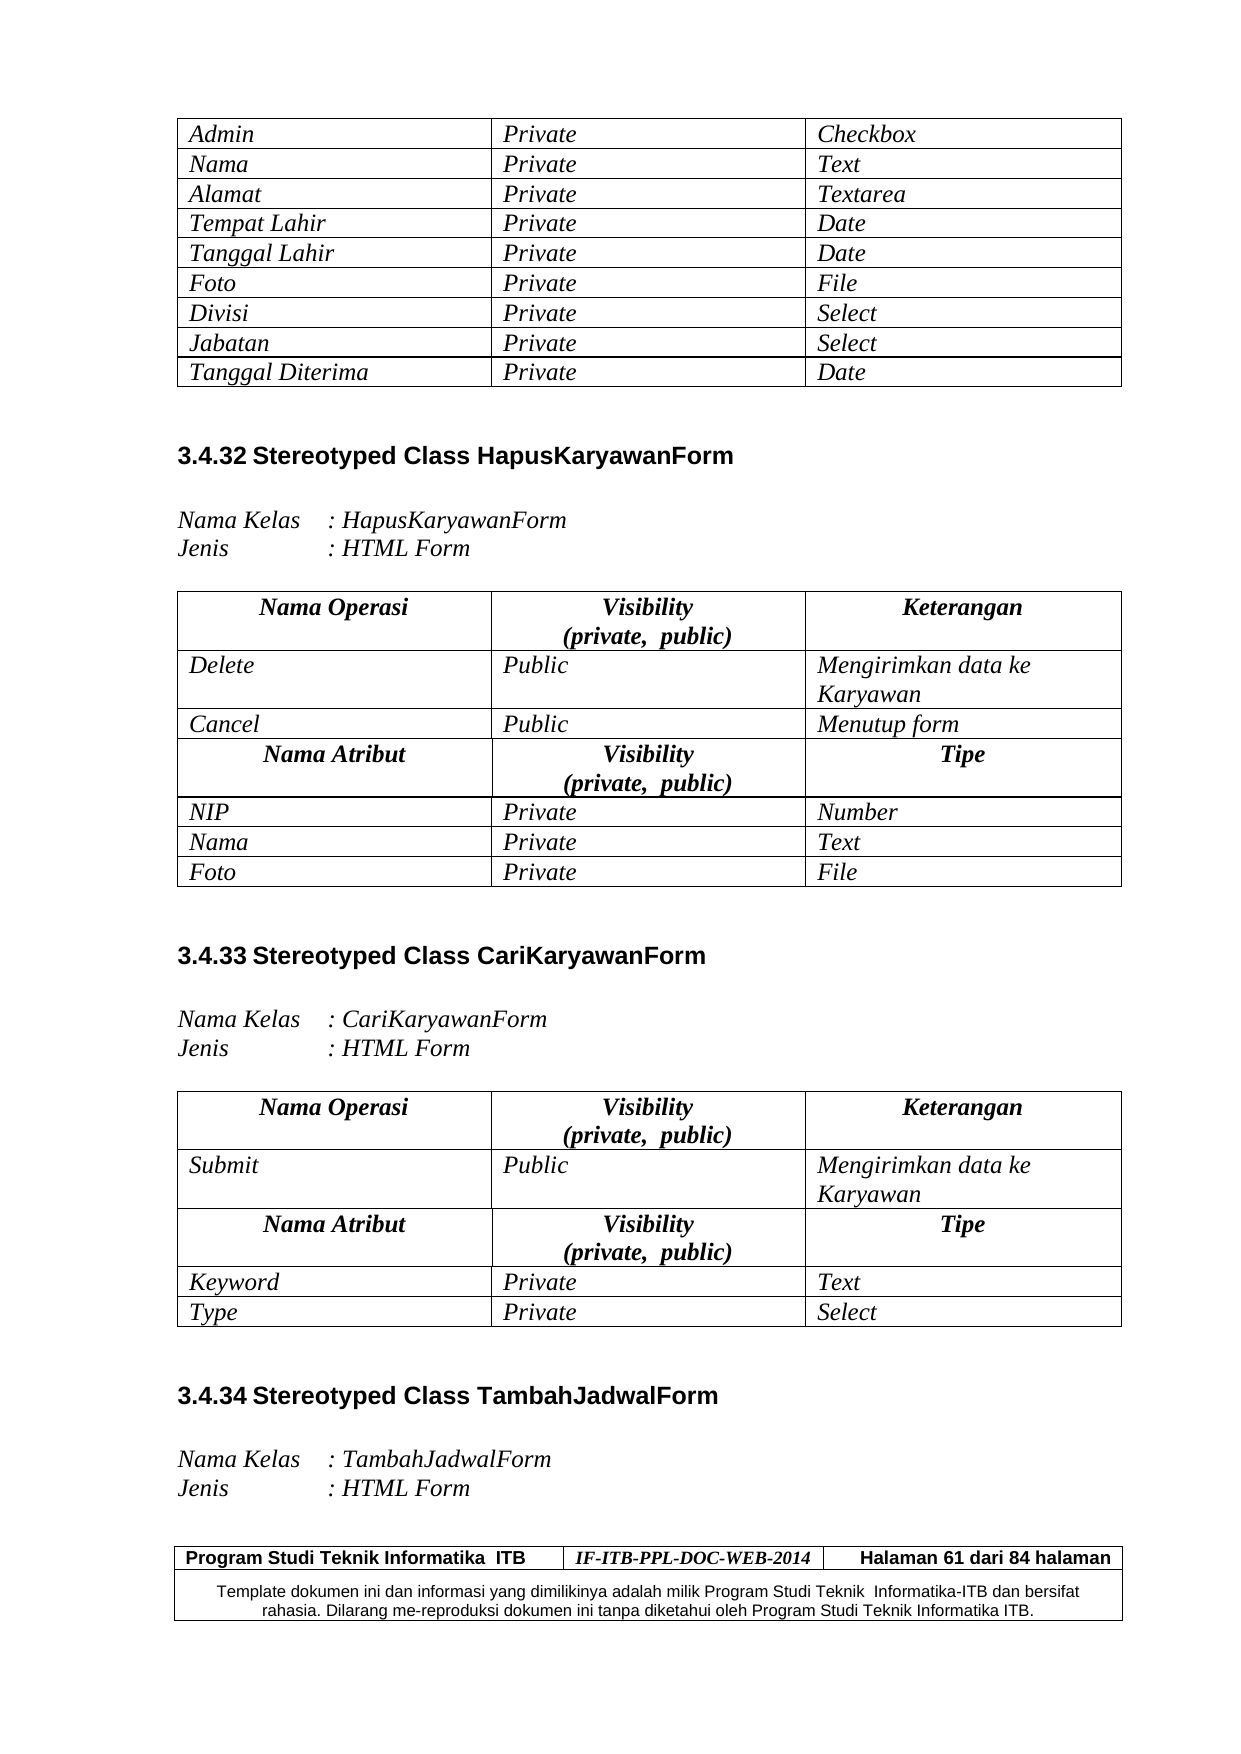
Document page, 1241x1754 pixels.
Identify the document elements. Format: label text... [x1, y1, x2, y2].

table_cell Text [806, 827, 1121, 856]
table_cell Private [492, 238, 805, 267]
table_cell Tipe [806, 1209, 1121, 1266]
table_cell Private [492, 798, 805, 826]
table_cell Text [806, 1267, 1121, 1296]
table_cell Admin [178, 119, 491, 148]
table_cell Mengirimkan data ke Karyawan [806, 1150, 1121, 1208]
table_header Keterangan [806, 592, 1121, 649]
table_cell Tanggal Lahir [178, 238, 491, 267]
table_cell Private [492, 1297, 805, 1326]
table_cell Number [806, 798, 1121, 826]
table_cell File [806, 857, 1121, 886]
table_cell Nama [178, 149, 491, 178]
table_cell Visibility (private, public) [493, 739, 805, 796]
table_cell Nama [178, 827, 491, 856]
table_cell Delete [178, 651, 491, 708]
table_cell Private [492, 827, 805, 856]
table_cell Private [492, 119, 805, 148]
table_cell Tanggal Diterima [178, 358, 491, 386]
table_cell Private [492, 328, 805, 356]
subtitle Stereotyped Class CariKaryawanForm [177, 941, 1122, 969]
text Nama Kelas : TambahJadwalForm [177, 1444, 1122, 1473]
table_cell Tempat Lahir [178, 209, 491, 237]
subtitle Stereotyped Class HapusKaryawanForm [177, 441, 1122, 470]
table_cell Submit [178, 1150, 491, 1208]
table_header Visibility (private, public) [492, 1092, 805, 1149]
table_cell Private [492, 268, 805, 297]
table_cell Text [806, 149, 1121, 178]
table_header Nama Operasi [178, 592, 491, 649]
table_header Keterangan [806, 1092, 1121, 1149]
table_cell Visibility (private, public) [493, 1209, 805, 1266]
table_cell Jabatan [178, 328, 491, 356]
table_cell Checkbox [806, 119, 1121, 148]
table_cell Foto [178, 857, 491, 886]
table_cell Date [806, 238, 1121, 267]
text Nama Kelas : HapusKaryawanForm [177, 505, 1122, 533]
text Jenis : HTML Form [177, 1033, 1122, 1062]
table_cell Private [492, 358, 805, 386]
table_cell Select [806, 1297, 1121, 1326]
text Jenis : HTML Form [177, 533, 1122, 562]
table_cell Mengirimkan data ke Karyawan [806, 651, 1121, 708]
table_cell Tipe [806, 739, 1121, 796]
table_cell Nama Atribut [178, 739, 492, 796]
table_cell Type [178, 1297, 491, 1326]
table_cell Private [492, 1267, 805, 1296]
table_cell Divisi [178, 298, 491, 327]
text Nama Kelas : CariKaryawanForm [177, 1004, 1122, 1033]
table_header Nama Operasi [178, 1092, 491, 1149]
table_cell Select [806, 328, 1121, 356]
table_cell Private [492, 179, 805, 207]
table_cell Date [806, 209, 1121, 237]
table_cell Private [492, 298, 805, 327]
table_cell Date [806, 358, 1121, 386]
table_cell Public [492, 651, 805, 708]
table_cell Alamat [178, 179, 491, 207]
table_cell Nama Atribut [178, 1209, 492, 1266]
table_cell Private [492, 149, 805, 178]
table_cell Textarea [806, 179, 1121, 207]
table_cell Cancel [178, 709, 491, 738]
table_cell Public [492, 709, 805, 738]
table_cell NIP [178, 798, 491, 826]
table_cell Public [492, 1150, 805, 1208]
table_cell Menutup form [806, 709, 1121, 738]
text Jenis : HTML Form [177, 1473, 1122, 1502]
table_cell Private [492, 209, 805, 237]
subtitle Stereotyped Class TambahJadwalForm [177, 1381, 1122, 1409]
table_cell File [806, 268, 1121, 297]
table_cell Select [806, 298, 1121, 327]
table_cell Private [492, 857, 805, 886]
table_cell Foto [178, 268, 491, 297]
table_header Visibility (private, public) [492, 592, 805, 649]
table_cell Keyword [178, 1267, 491, 1296]
